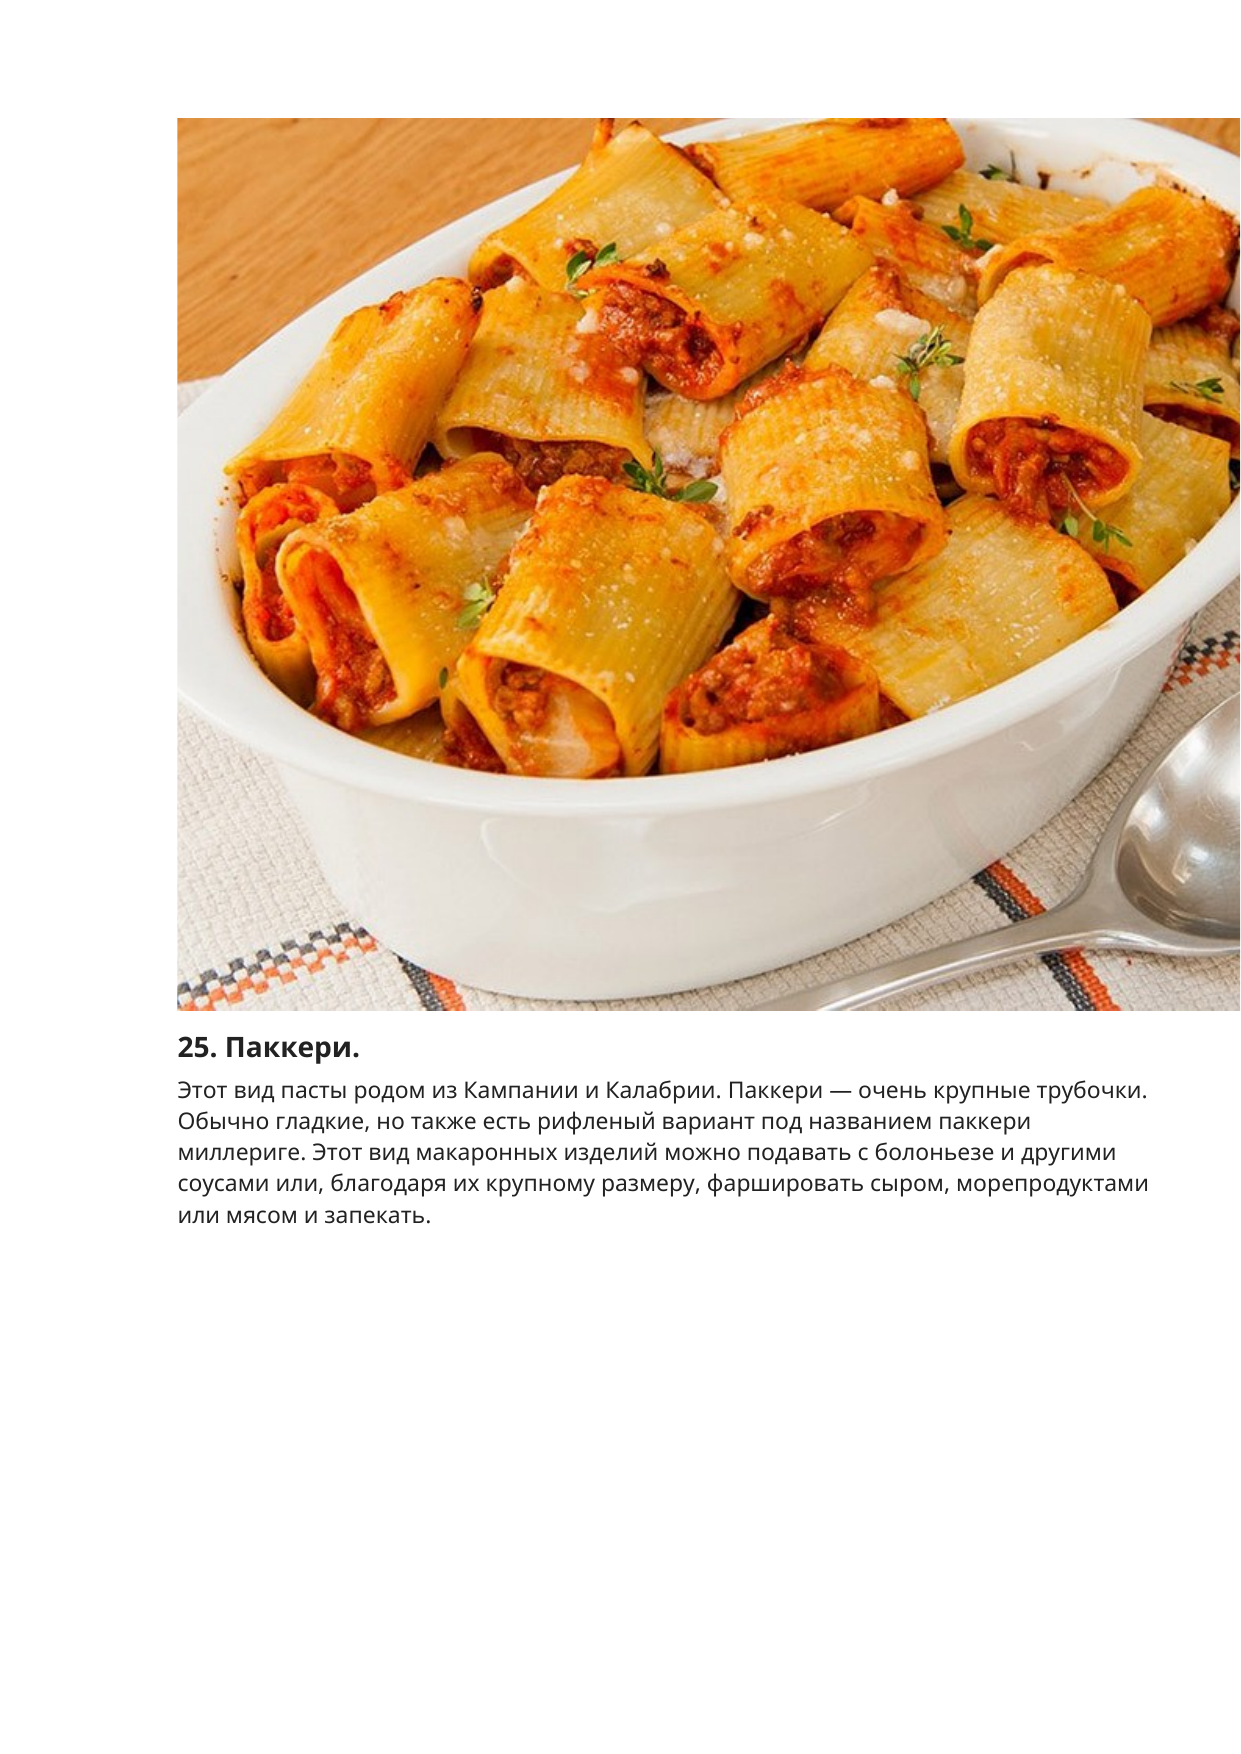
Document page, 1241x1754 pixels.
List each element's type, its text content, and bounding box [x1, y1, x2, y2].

text 25. Паккери. [177, 1028, 1152, 1066]
picture [177, 118, 1241, 1011]
text Этот вид пасты родом из Кампании и Калабрии. Паккери — очень крупные трубочки. Обычно гладкие, но также есть рифленый вариант под названием паккери миллериге. Этот вид макаронных изделий можно подавать с болоньезе и другими соусами или, благодаря их крупному размеру, фаршировать сыром, морепродуктами или мясом и запекать. [177, 1074, 1152, 1230]
